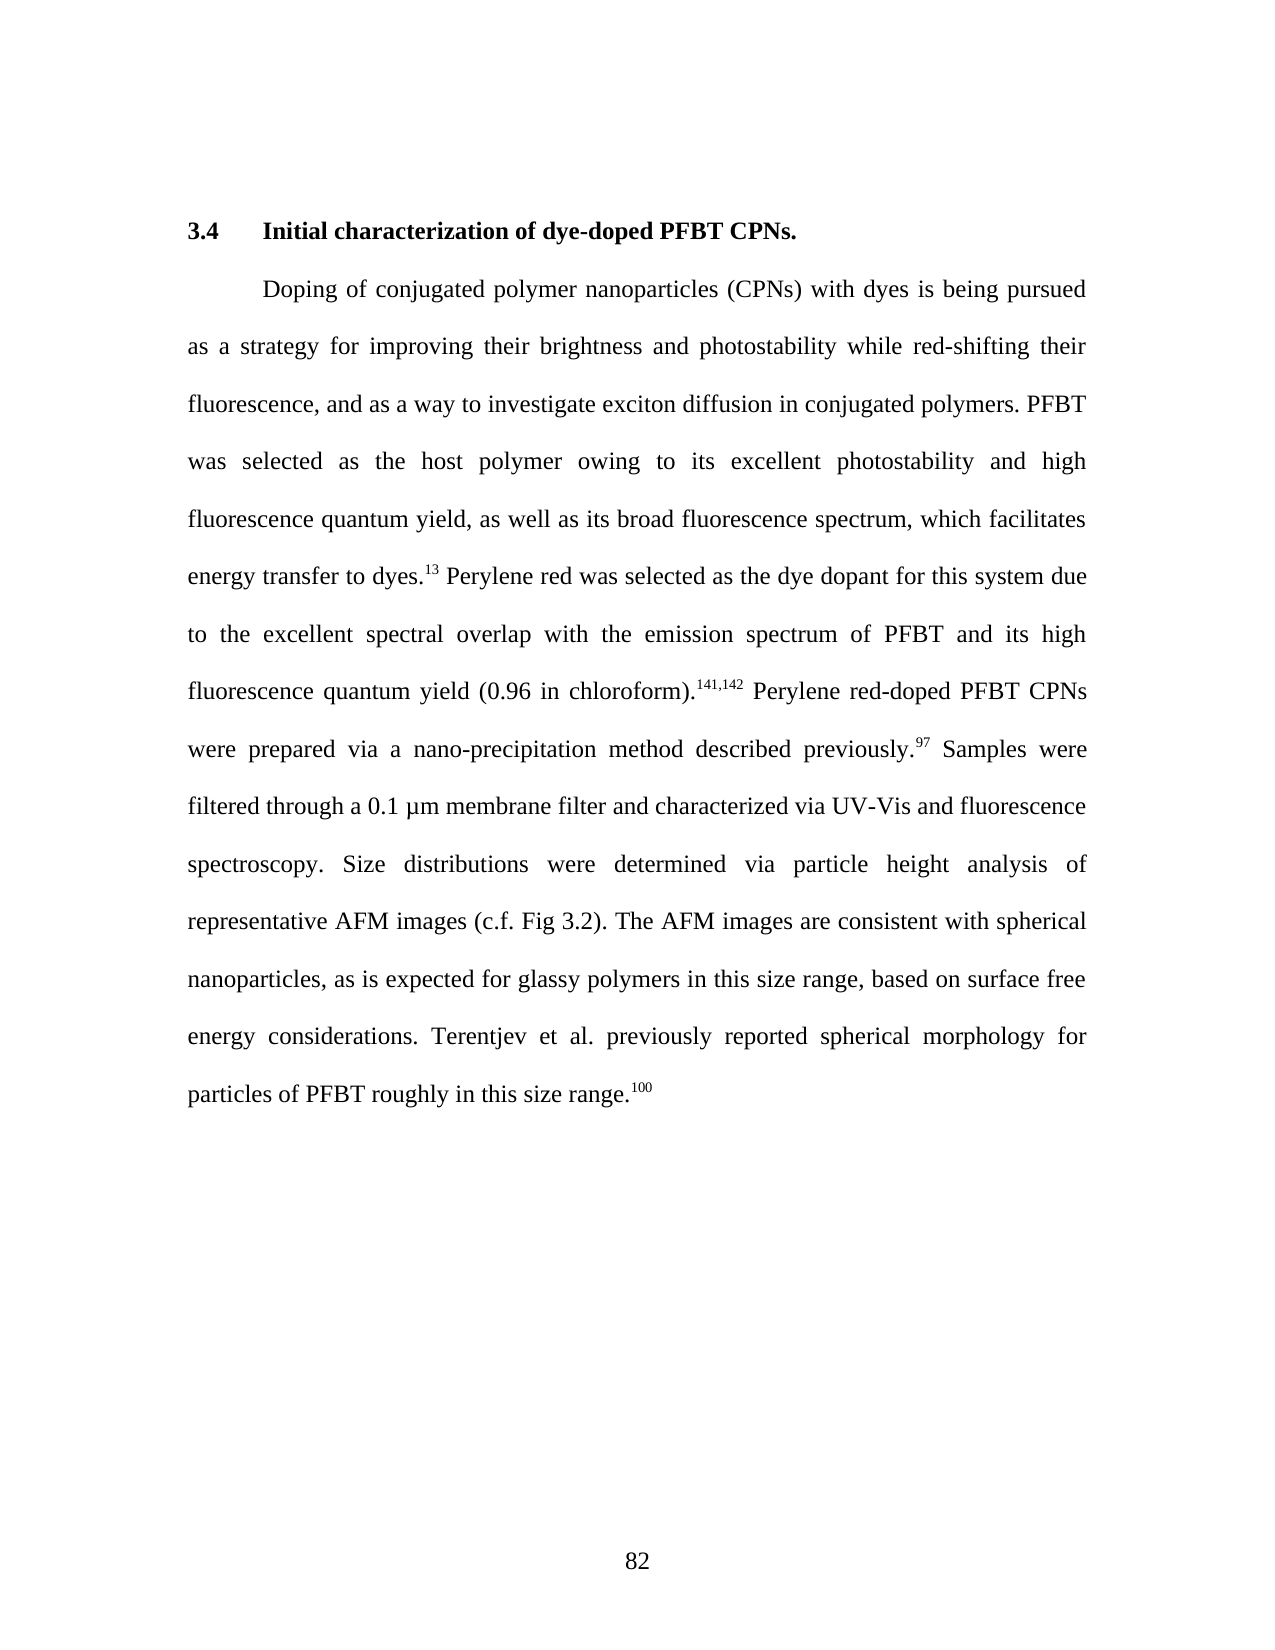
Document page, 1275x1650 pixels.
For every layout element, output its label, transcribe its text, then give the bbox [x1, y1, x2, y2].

text 3.4 Initial characterization of dye-doped PFBT CPNs. [187, 216, 1087, 245]
text Doping of conjugated polymer nanoparticles (CPNs) with dyes is being pursued as a strategy for improving their brightness and photostability while red-shifting their fluorescence, and as a way to investigate exciton diffusion in conjugated polymers. PFBT was selected as the host polymer owing to its excellent photostability and high fluorescence quantum yield, as well as its broad fluorescence spectrum, which facilitates energy transfer to dyes.13 Perylene red was selected as the dye dopant for this system due to the excellent spectral overlap with the emission spectrum of PFBT and its high fluorescence quantum yield (0.96 in chloroform).141,142 Perylene red-doped PFBT CPNs were prepared via a nano-precipitation method described previously.97 Samples were filtered through a 0.1 µm membrane filter and characterized via UV-Vis and fluorescence spectroscopy. Size distributions were determined via particle height analysis of representative AFM images (c.f. Fig 3.2). The AFM images are consistent with spherical nanoparticles, as is expected for glassy polymers in this size range, based on surface free energy considerations. Terentjev et al. previously reported spherical morphology for particles of PFBT roughly in this size range.100 [187, 274, 1087, 1107]
